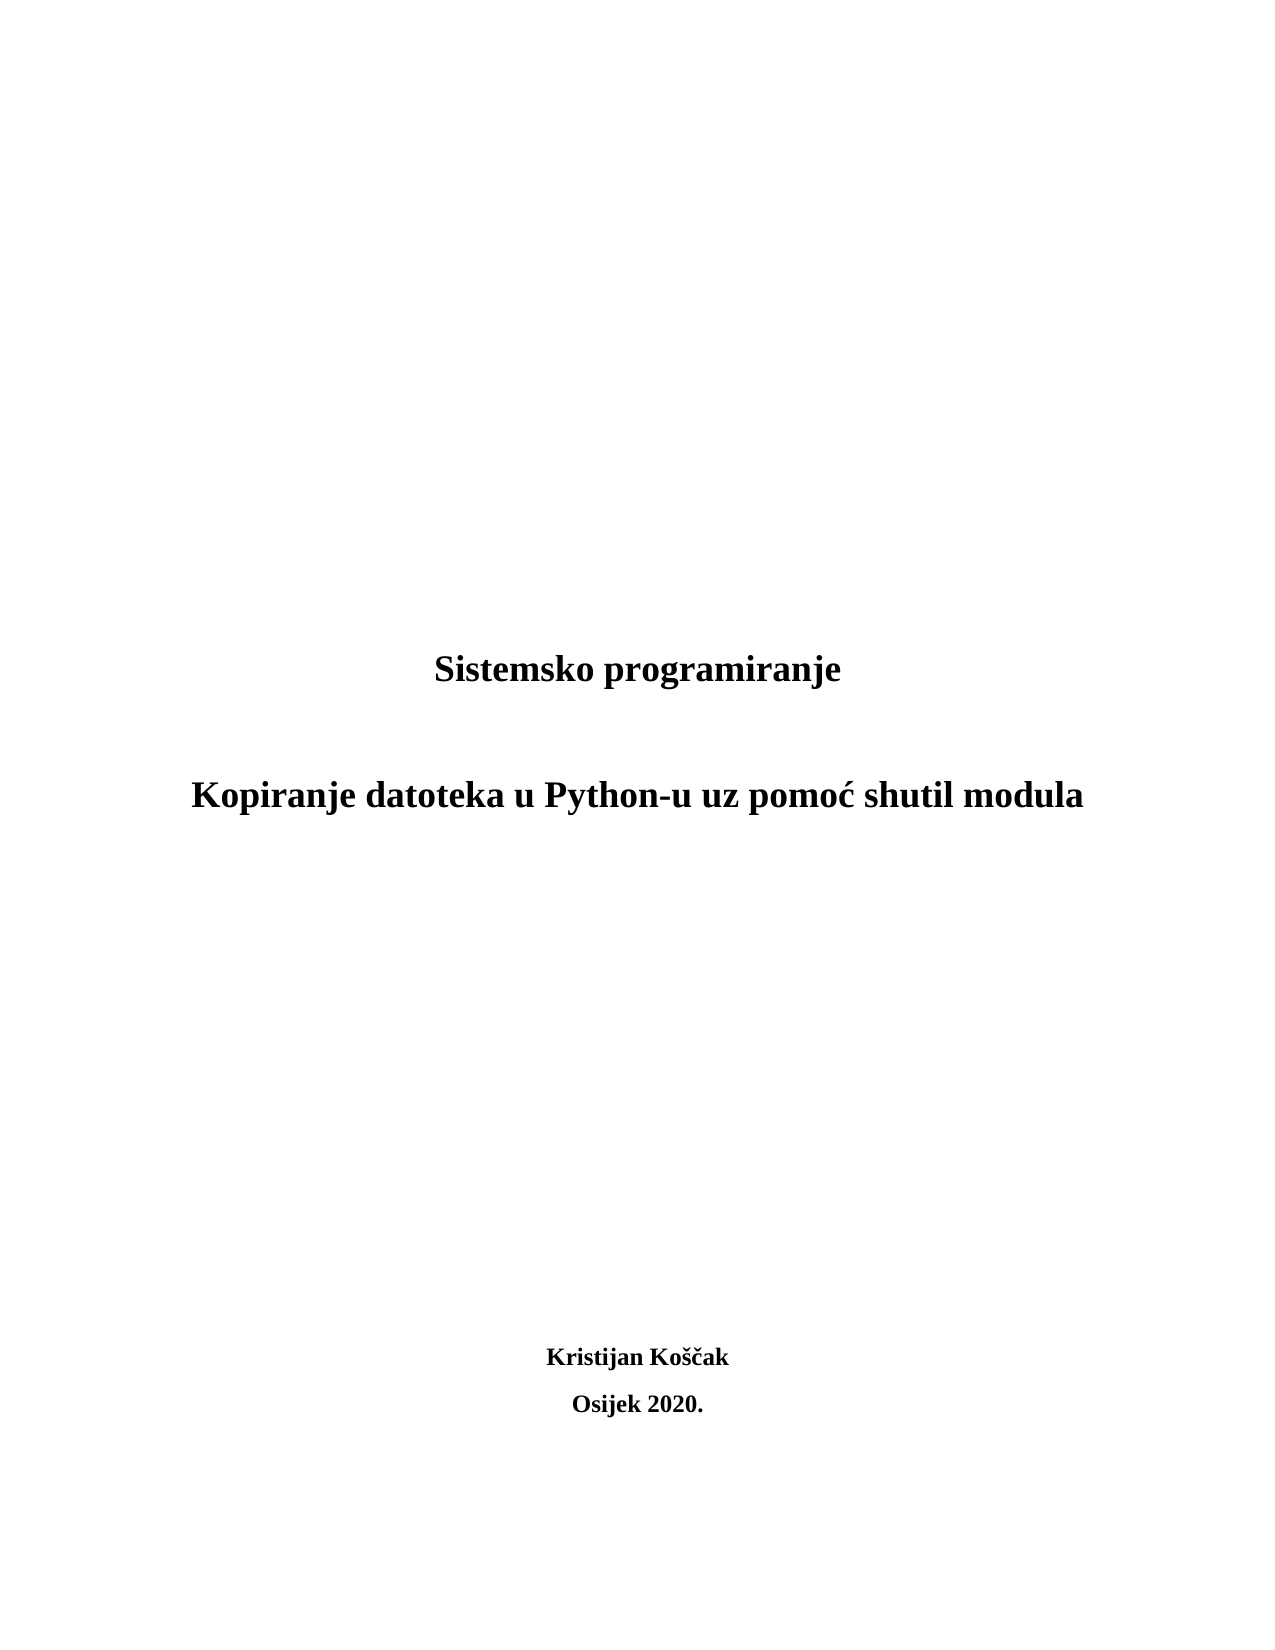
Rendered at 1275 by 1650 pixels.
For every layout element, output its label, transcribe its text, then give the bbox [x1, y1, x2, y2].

text Kristijan Koščak [150, 1342, 1125, 1370]
text Osijek 2020. [150, 1389, 1125, 1418]
text Kopiranje datoteka u Python-u uz pomoć shutil modula [150, 773, 1125, 816]
text Sistemsko programiranje [150, 646, 1125, 689]
